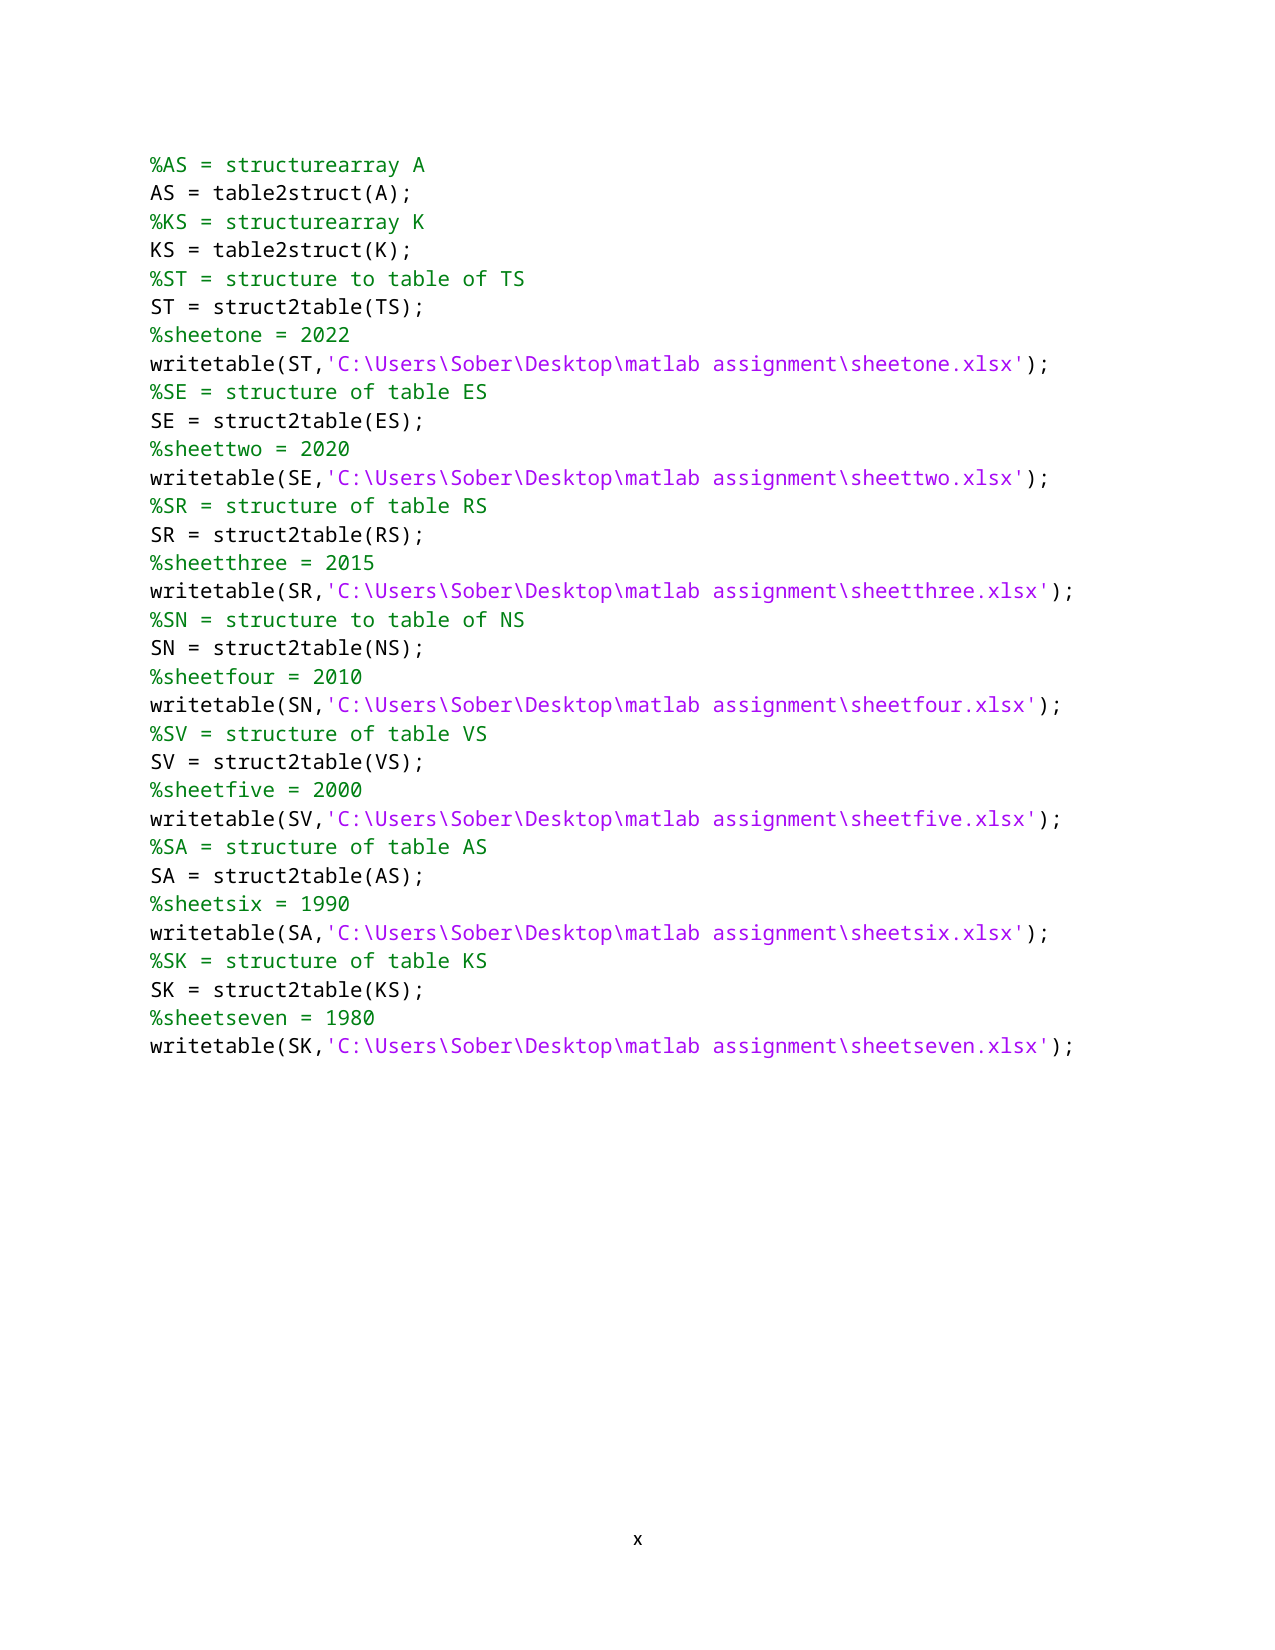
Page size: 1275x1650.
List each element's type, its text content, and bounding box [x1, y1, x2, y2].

text writetable(SK,'C:\Users\Sober\Desktop\matlab assignment\sheetseven.xlsx'); [150, 1032, 1125, 1060]
text %sheettwo = 2020 [150, 434, 1125, 463]
text %SA = structure of table AS [150, 832, 1125, 861]
text AS = table2struct(A); [150, 178, 1125, 207]
text SK = struct2table(KS); [150, 975, 1125, 1003]
text %SN = structure to table of NS [150, 605, 1125, 633]
text KS = table2struct(K); [150, 235, 1125, 264]
text %sheetsix = 1990 [150, 889, 1125, 918]
text %SE = structure of table ES [150, 377, 1125, 406]
text writetable(SR,'C:\Users\Sober\Desktop\matlab assignment\sheetthree.xlsx'); [150, 577, 1125, 605]
text SV = struct2table(VS); [150, 747, 1125, 776]
text %sheetseven = 1980 [150, 1003, 1125, 1032]
text writetable(SN,'C:\Users\Sober\Desktop\matlab assignment\sheetfour.xlsx'); [150, 690, 1125, 719]
text ST = struct2table(TS); [150, 292, 1125, 321]
text %SV = structure of table VS [150, 719, 1125, 747]
text %sheetthree = 2015 [150, 548, 1125, 577]
text %SK = structure of table KS [150, 946, 1125, 975]
text %sheetfive = 2000 [150, 776, 1125, 804]
text writetable(ST,'C:\Users\Sober\Desktop\matlab assignment\sheetone.xlsx'); [150, 349, 1125, 377]
text SR = struct2table(RS); [150, 520, 1125, 548]
text %AS = structurearray A [150, 150, 1125, 178]
text writetable(SV,'C:\Users\Sober\Desktop\matlab assignment\sheetfive.xlsx'); [150, 804, 1125, 832]
text %ST = structure to table of TS [150, 264, 1125, 292]
text %sheetfour = 2010 [150, 662, 1125, 690]
text writetable(SA,'C:\Users\Sober\Desktop\matlab assignment\sheetsix.xlsx'); [150, 918, 1125, 946]
text SE = struct2table(ES); [150, 406, 1125, 434]
text SA = struct2table(AS); [150, 861, 1125, 889]
text SN = struct2table(NS); [150, 633, 1125, 662]
text writetable(SE,'C:\Users\Sober\Desktop\matlab assignment\sheettwo.xlsx'); [150, 463, 1125, 491]
text %SR = structure of table RS [150, 491, 1125, 520]
text %sheetone = 2022 [150, 321, 1125, 349]
text %KS = structurearray K [150, 207, 1125, 235]
